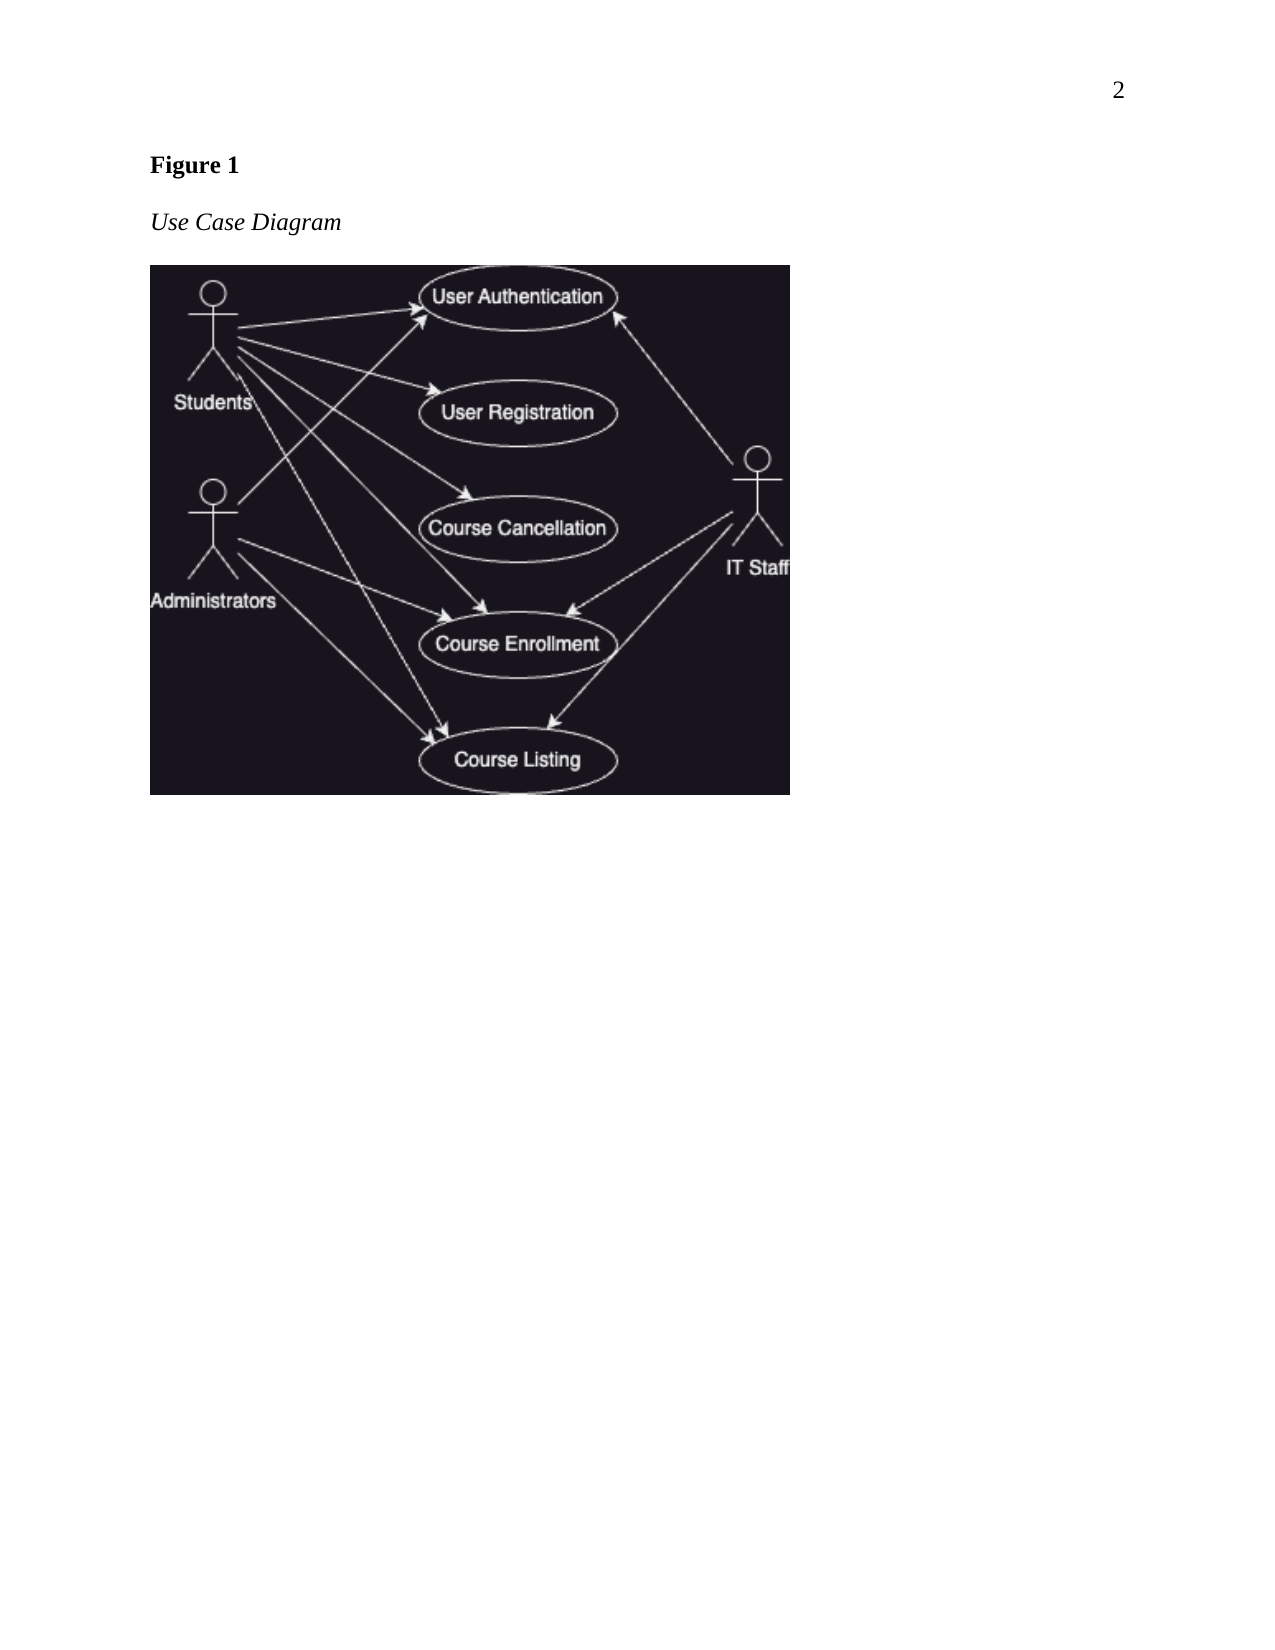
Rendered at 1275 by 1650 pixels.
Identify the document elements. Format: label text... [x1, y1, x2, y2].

text Figure 1 [150, 150, 1125, 179]
picture [150, 265, 790, 795]
text Use Case Diagram [150, 207, 1125, 236]
